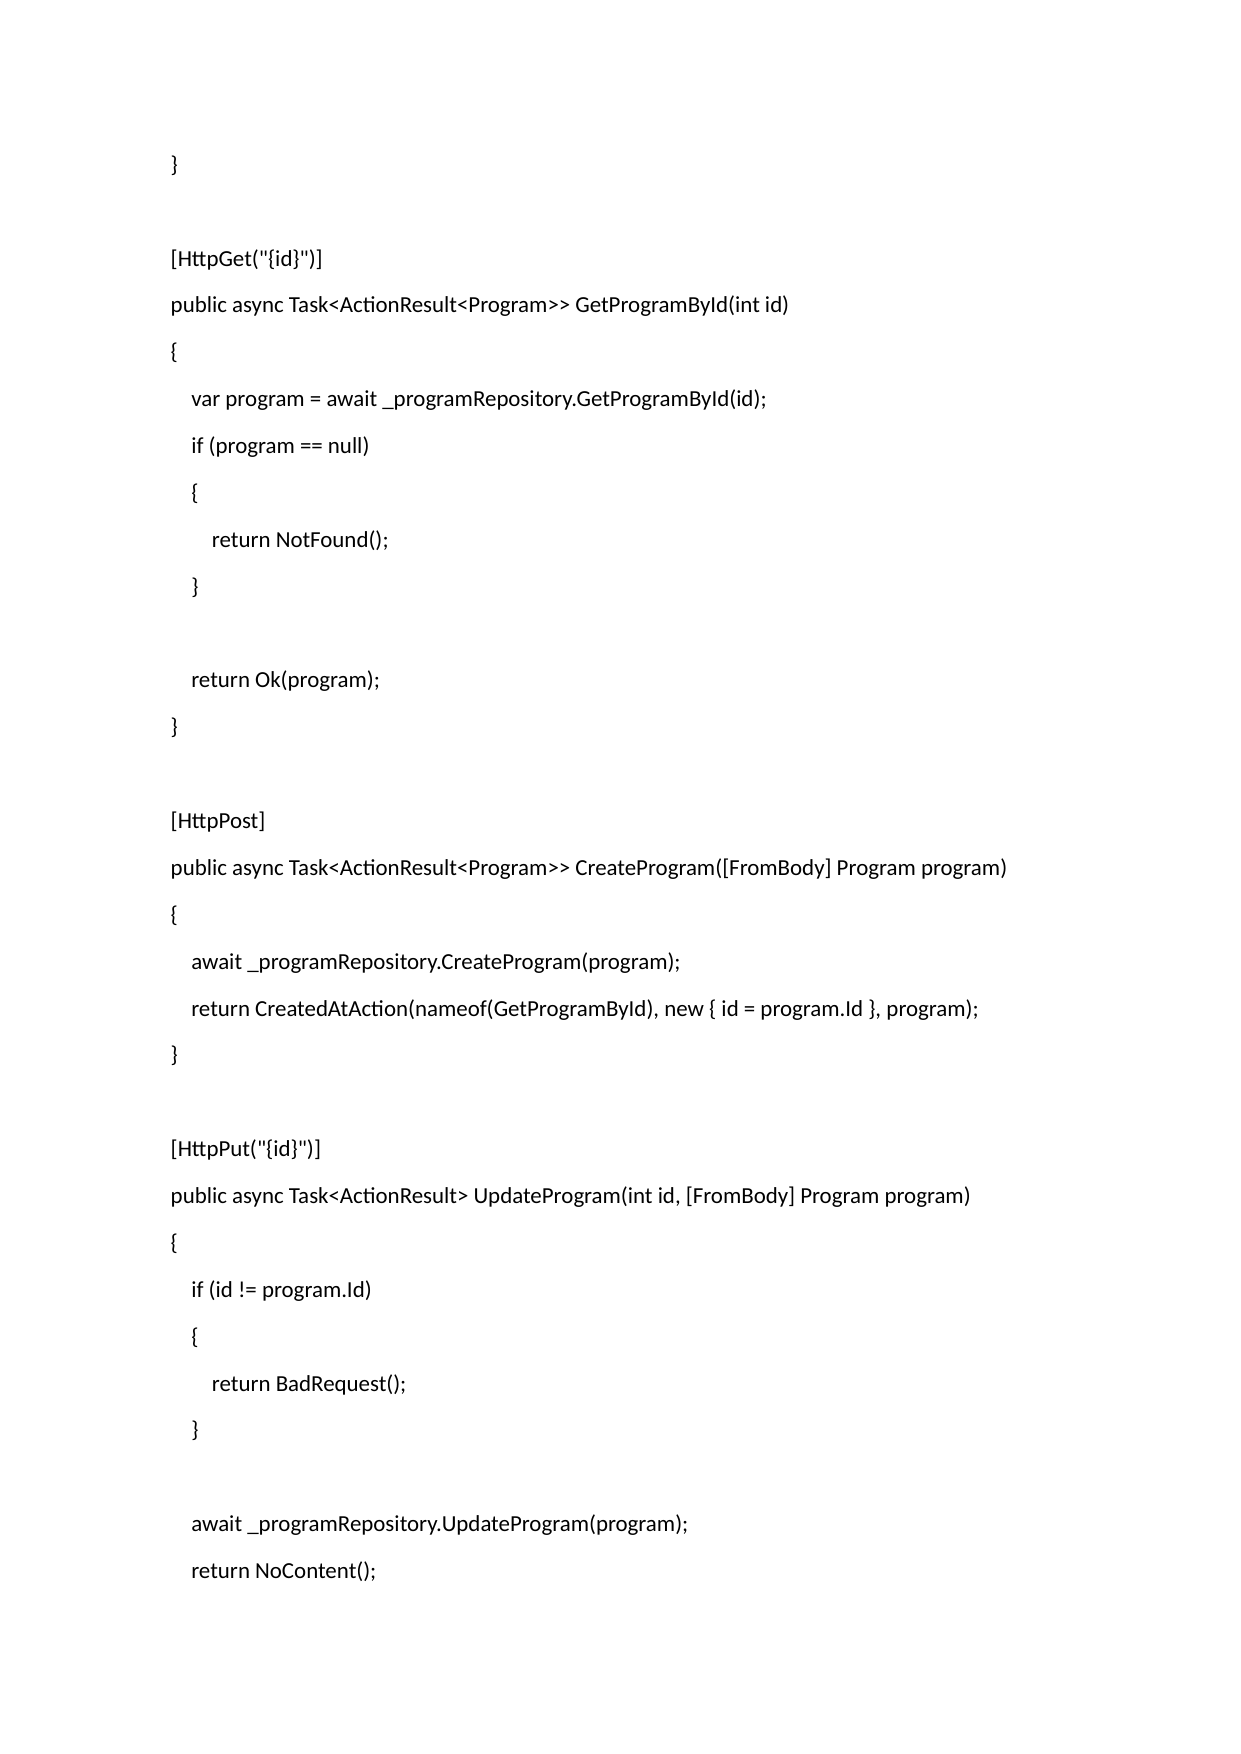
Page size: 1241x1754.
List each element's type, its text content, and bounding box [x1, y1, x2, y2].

text } [150, 712, 1090, 741]
text return BadRequest(); [150, 1369, 1090, 1397]
text var program = await _programRepository.GetProgramById(id); [150, 384, 1090, 412]
text { [150, 478, 1090, 506]
text await _programRepository.CreateProgram(program); [150, 947, 1090, 975]
text { [150, 900, 1090, 928]
text return CreatedAtAction(nameof(GetProgramById), new { id = program.Id }, program); [150, 994, 1090, 1022]
text public async Task<ActionResult<Program>> CreateProgram([FromBody] Program program) [150, 853, 1090, 881]
text { [150, 337, 1090, 366]
text } [150, 150, 1090, 178]
text [HttpPost] [150, 806, 1090, 834]
text } [150, 1416, 1090, 1444]
text if (program == null) [150, 431, 1090, 459]
text } [150, 1041, 1090, 1069]
text public async Task<ActionResult> UpdateProgram(int id, [FromBody] Program program) [150, 1181, 1090, 1209]
text if (id != program.Id) [150, 1275, 1090, 1303]
text await _programRepository.UpdateProgram(program); [150, 1509, 1090, 1537]
text return NotFound(); [150, 525, 1090, 553]
text public async Task<ActionResult<Program>> GetProgramById(int id) [150, 291, 1090, 319]
text return Ok(program); [150, 666, 1090, 694]
text } [150, 572, 1090, 600]
text [HttpGet("{id}")] [150, 244, 1090, 272]
text [HttpPut("{id}")] [150, 1134, 1090, 1162]
text { [150, 1322, 1090, 1350]
text { [150, 1228, 1090, 1256]
text return NoContent(); [150, 1556, 1090, 1584]
